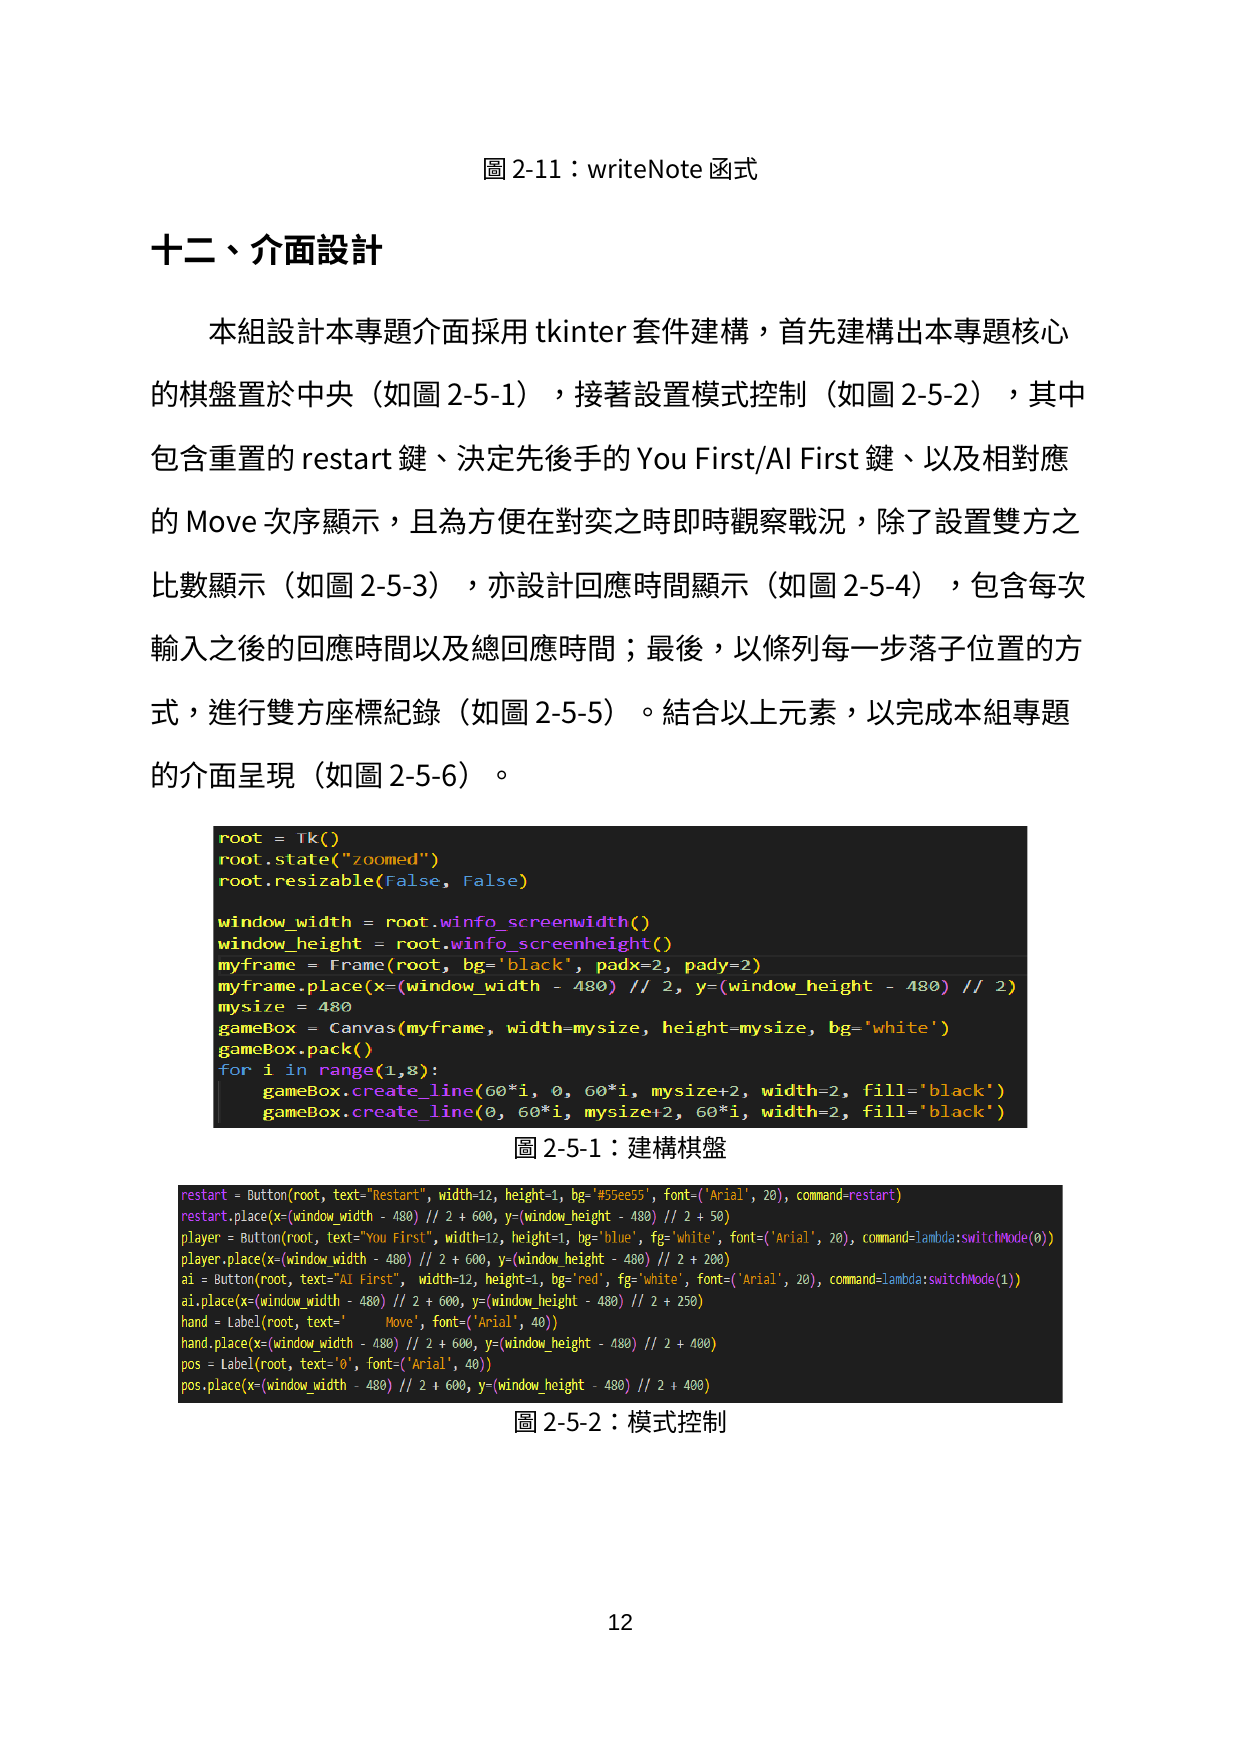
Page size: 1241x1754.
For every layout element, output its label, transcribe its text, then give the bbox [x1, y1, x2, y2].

picture [178, 1185, 1063, 1403]
table_cell 圖2-5-2：模式控制 [150, 1175, 1091, 1449]
picture [213, 826, 1028, 1128]
text 本組設計本專題介面採用tkinter套件建構，首先建構出本專題核心的棋盤置於中央（如圖2-5-1），接著設置模式控制（如圖2-5-2），其中包含重置的restart鍵、決定先後手的You First/AI First鍵、以及相對應的Move次序顯示，且為方便在對奕之時即時觀察戰況，除了設置雙方之比數顯示（如圖2-5-3），亦設計回應時間顯示（如圖2-5-4），包含每次輸入之後的回應時間以及總回應時間；最後，以條列每一步落子位置的方式，進行雙方座標紀錄（如圖2-5-5）。結合以上元素，以完成本組專題的介面呈現（如圖2-5-6）。 [150, 308, 1090, 795]
table_header 圖2-5-1：建構棋盤 [150, 816, 1091, 1175]
text 圖2-11：writeNote函式 [150, 150, 1090, 186]
subtitle 十二、介面設計 [150, 224, 1090, 272]
